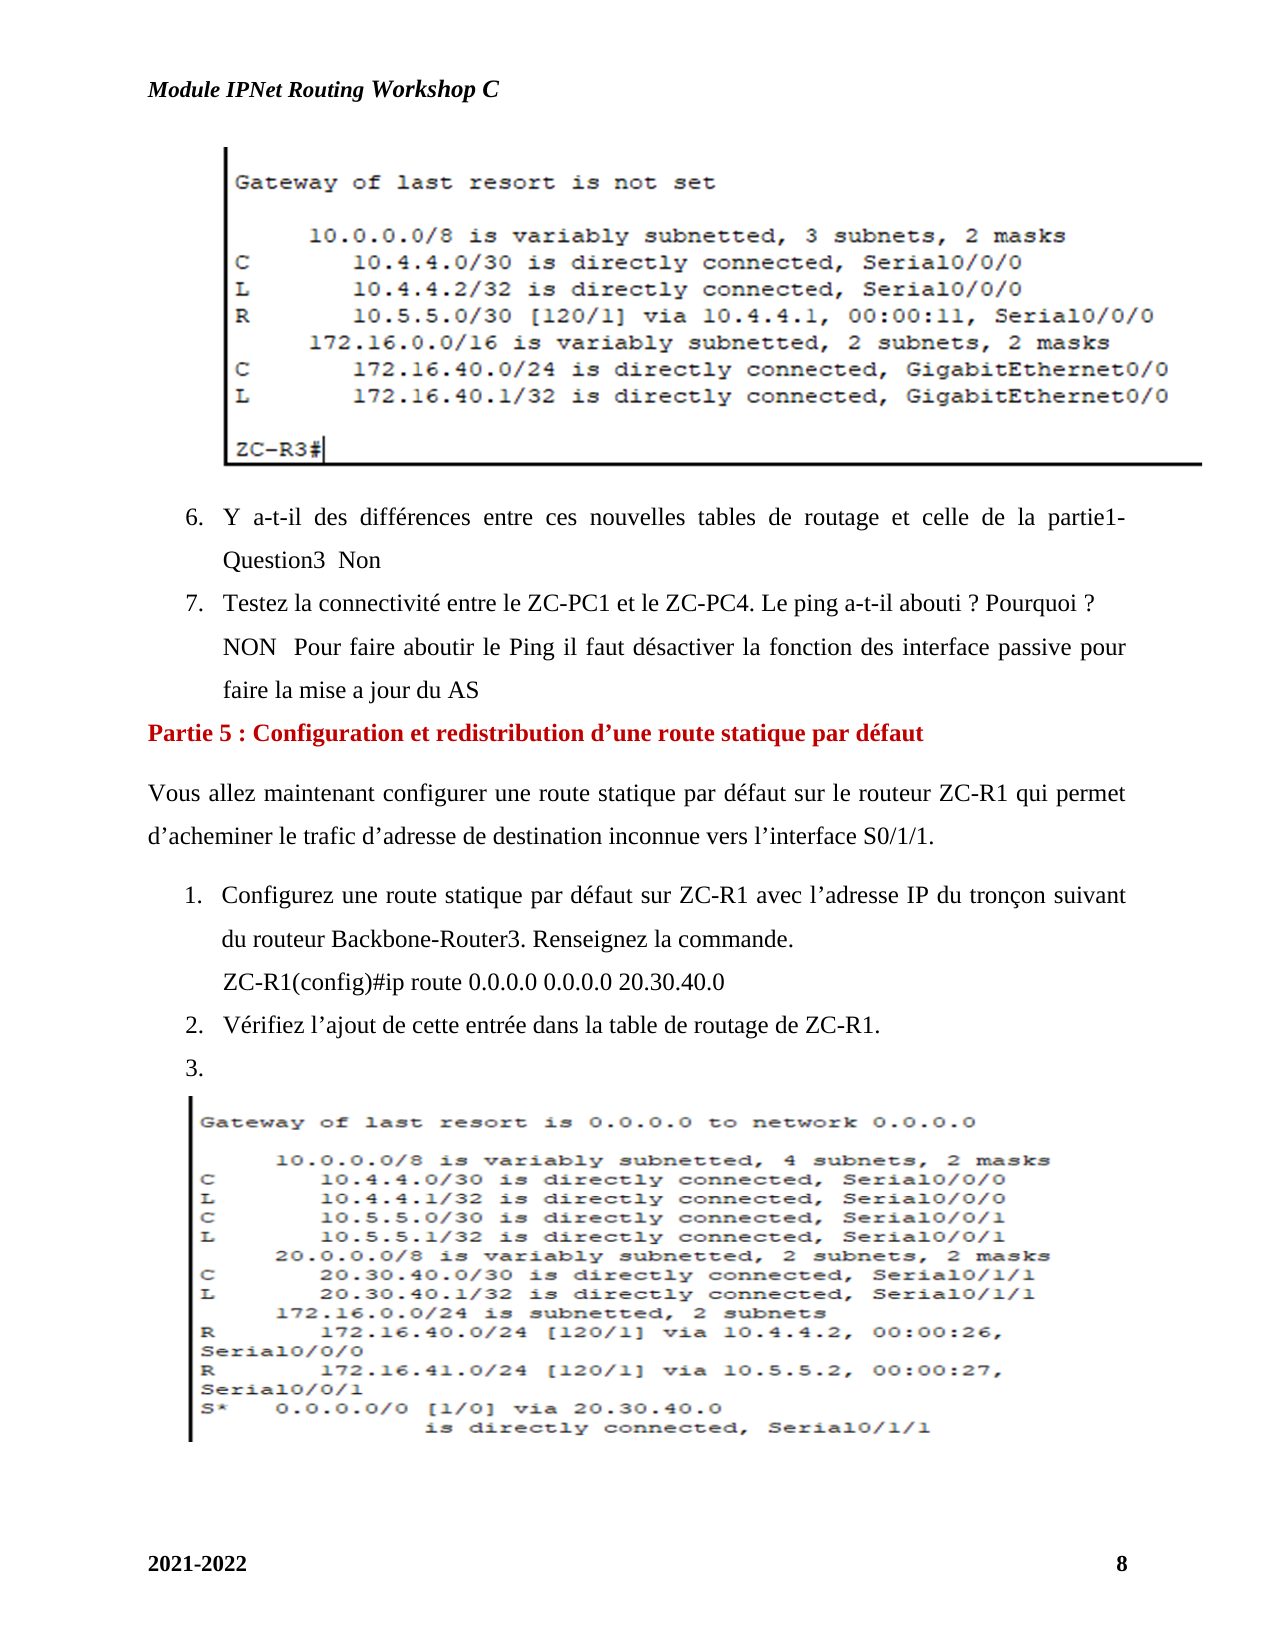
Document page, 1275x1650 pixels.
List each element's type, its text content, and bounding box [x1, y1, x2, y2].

text NON Pour faire aboutir le Ping il faut désactiver la fonction des interface passive pour faire la mise a jour du AS [223, 632, 1127, 703]
picture [185, 1096, 1165, 1442]
text ZC-R1(config)#ip route 0.0.0.0 0.0.0.0 20.30.40.0 [223, 967, 1127, 996]
list Configurez une route statique par défaut sur ZC-R1 avec l’adresse IP du tronçon suivant du routeur Backbone-Router3. Renseignez la commande. [184, 881, 1127, 952]
list Vérifiez l’ajout de cette entrée dans la table de routage de ZC-R1. [185, 1010, 1127, 1039]
list Testez la connectivité entre le ZC-PC1 et le ZC-PC4. Le ping a-t-il abouti ? Pourquoi ? [185, 588, 1127, 617]
picture [222, 147, 1203, 472]
text Partie 5 : Configuration et redistribution d’une route statique par défaut [148, 718, 1127, 747]
text Vous allez maintenant configurer une route statique par défaut sur le routeur ZC-R1 qui permet d’acheminer le trafic d’adresse de destination inconnue vers l’interface S0/1/1. [148, 778, 1127, 849]
list Y a-t-il des différences entre ces nouvelles tables de routage et celle de la partie1-Question3 Non [185, 502, 1127, 574]
